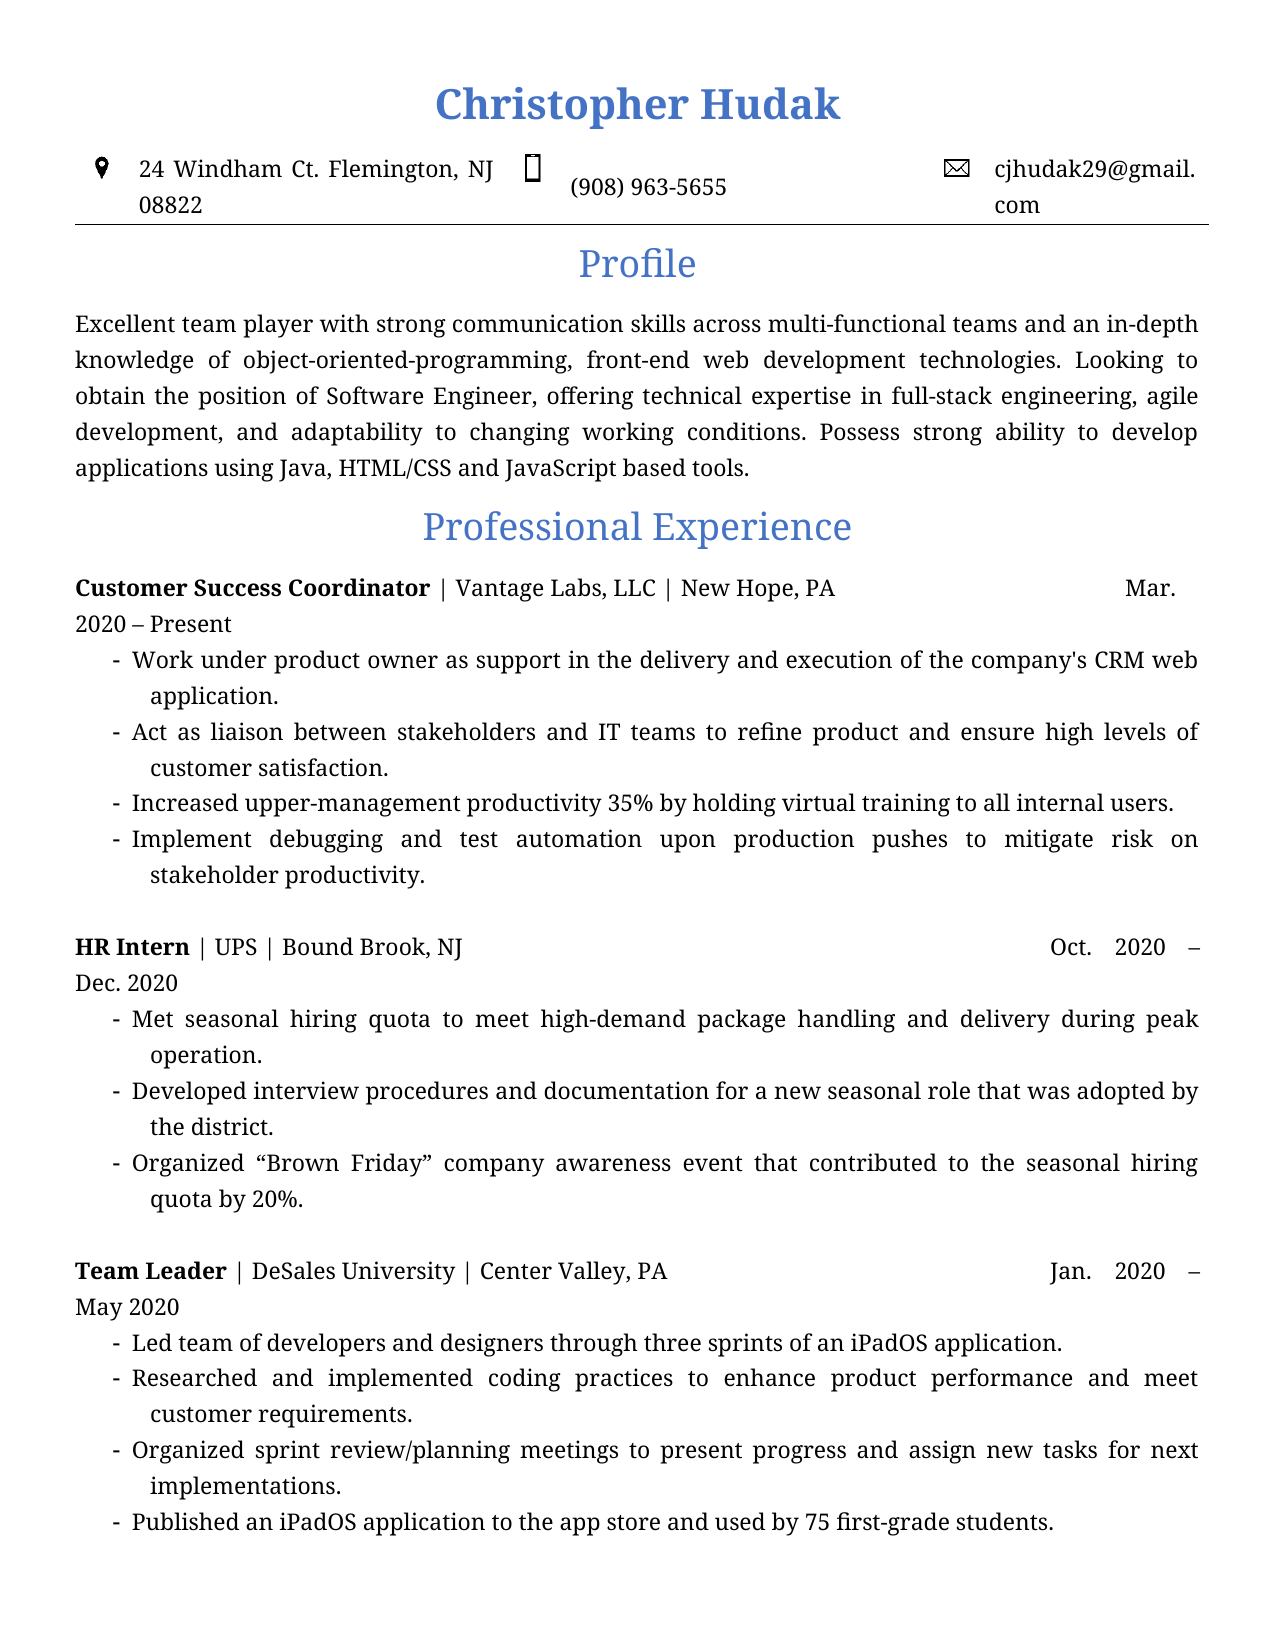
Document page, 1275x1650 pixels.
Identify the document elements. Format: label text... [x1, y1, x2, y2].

table_header [75, 153, 127, 224]
list Act as liaison between stakeholders and IT teams to refine product and ensure high levels of customer satisfaction. [112, 716, 1200, 783]
list Implement debugging and test automation upon production pushes to mitigate risk on stakeholder productivity. [112, 823, 1200, 891]
list Organized “Brown Friday” company awareness event that contributed to the seasonal hiring quota by 20%. [112, 1147, 1200, 1214]
text Excellent team player with strong communication skills across multi-functional teams and an in-depth knowledge of object-oriented-programming, front-end web development technologies. Looking to obtain the position of Software Engineer, offering technical expertise in full-stack engineering, agile development, and adaptability to changing working conditions. Possess strong ability to develop applications using Java, HTML/CSS and JavaScript based tools. [75, 308, 1200, 483]
table_header 24 Windham Ct. Flemington, NJ 08822 [128, 153, 505, 224]
table_header [505, 153, 559, 224]
picture [86, 152, 117, 183]
list Developed interview procedures and documentation for a new seasonal role that was adopted by the district. [112, 1075, 1200, 1142]
subtitle Professional Experience [75, 501, 1200, 552]
list Increased upper-management productivity 35% by holding virtual training to all internal users. [112, 787, 1200, 819]
picture [517, 152, 548, 183]
table_header [783, 153, 983, 224]
list Organized sprint review/planning meetings to present progress and assign new tasks for next implementations. [112, 1434, 1200, 1501]
text Customer Success Coordinator | Vantage Labs, LLC | New Hope, PA Mar. 2020 – Present [75, 572, 1200, 639]
list Led team of developers and designers through three sprints of an iPadOS application. [112, 1326, 1200, 1358]
list Work under product owner as support in the delivery and execution of the company's CRM web application. [112, 644, 1200, 711]
text Team Leader | DeSales University | Center Valley, PA Jan. 2020 – May 2020 [75, 1254, 1200, 1322]
list Researched and implemented coding practices to enhance product performance and meet customer requirements. [112, 1362, 1200, 1429]
picture [941, 152, 972, 183]
table_header (908) 963-5655 [559, 153, 783, 224]
table_header cjhudak29@gmail.com [983, 153, 1209, 224]
title Christopher Hudak [75, 75, 1200, 132]
text HR Intern | UPS | Bound Brook, NJ Oct. 2020 – Dec. 2020 [75, 931, 1200, 998]
list Published an iPadOS application to the app store and used by 75 first-grade students. [112, 1506, 1200, 1537]
list Met seasonal hiring quota to meet high-demand package handling and delivery during peak operation. [112, 1003, 1200, 1070]
subtitle Profile [75, 237, 1200, 288]
